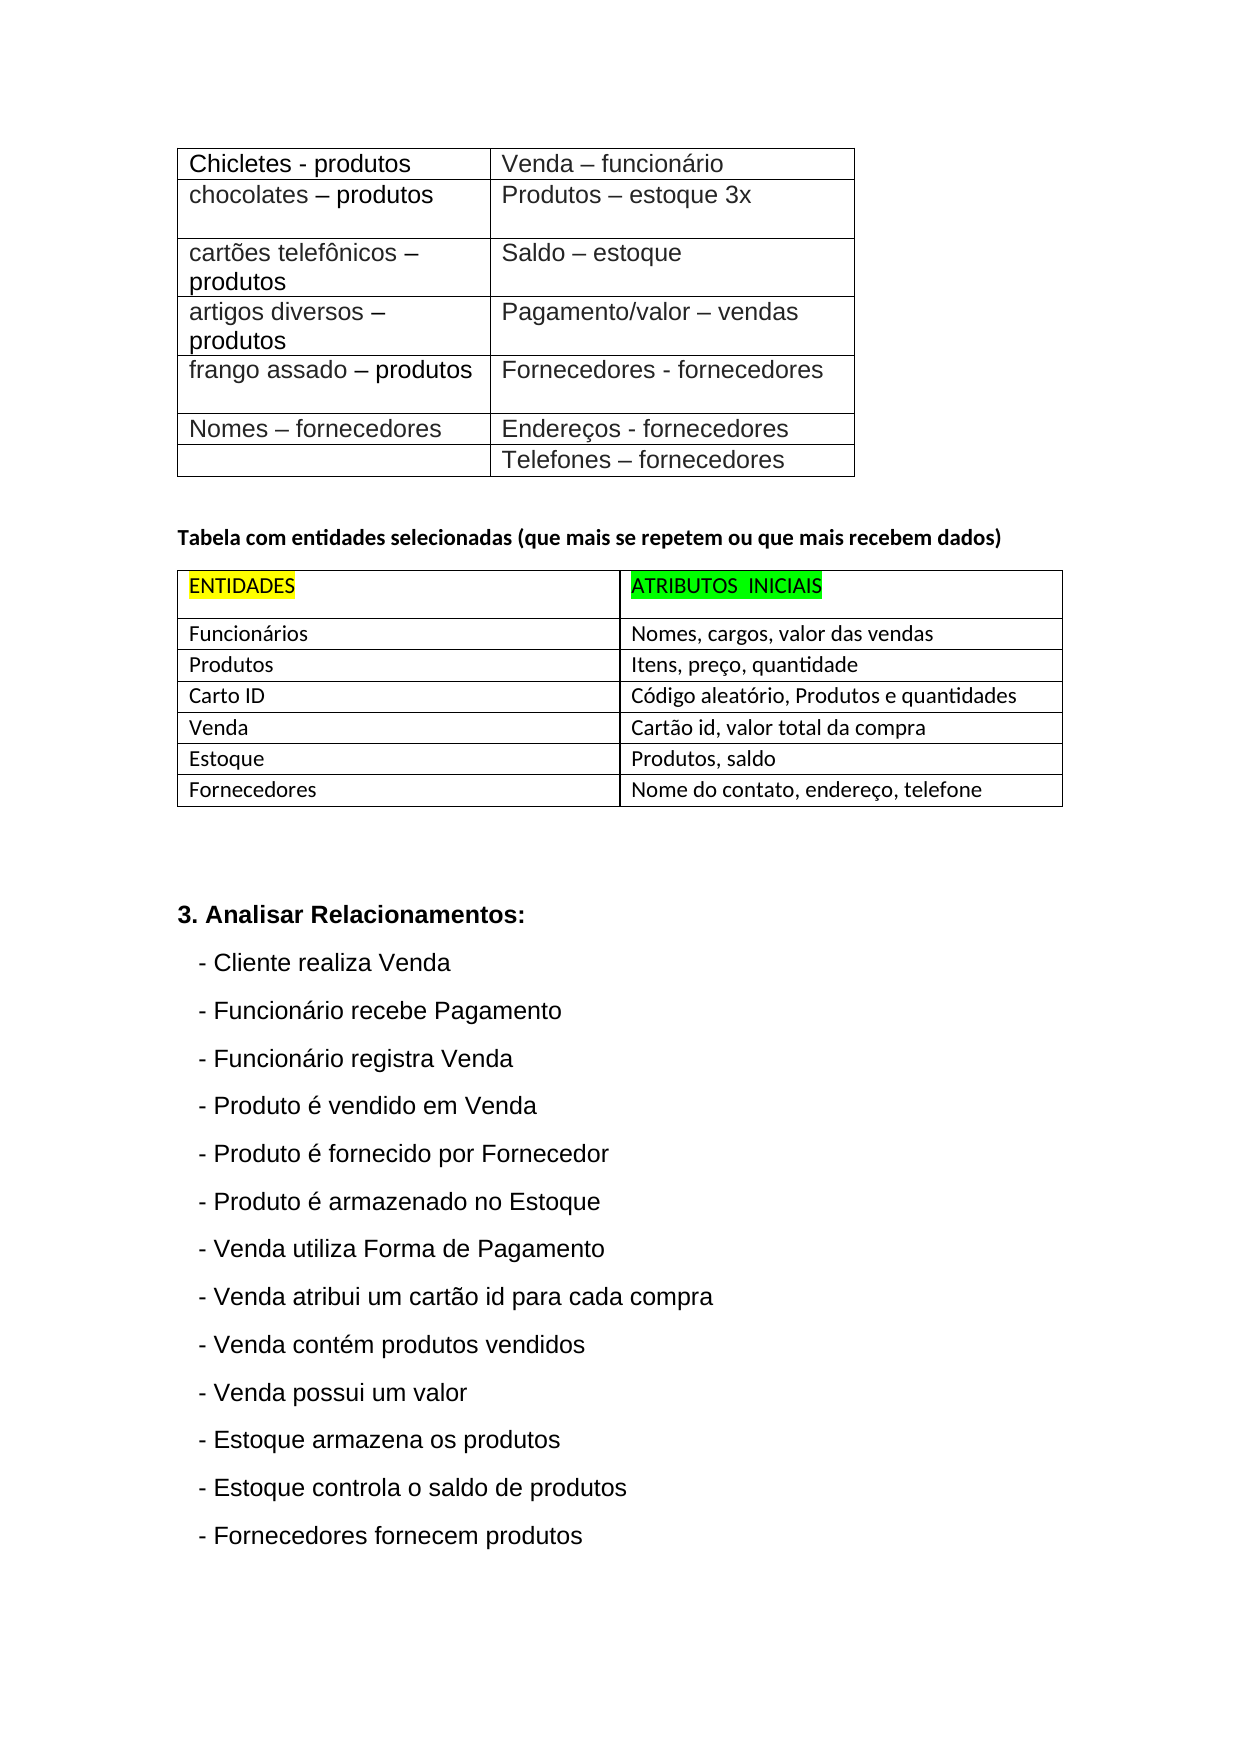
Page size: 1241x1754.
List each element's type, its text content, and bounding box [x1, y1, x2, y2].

table_cell Saldo – estoque [491, 239, 854, 296]
table_cell Nomes, cargos, valor das vendas [621, 619, 1062, 649]
text - Venda contém produtos vendidos [177, 1330, 1063, 1358]
text - Produto é fornecido por Fornecedor [177, 1139, 1063, 1168]
table_cell cartões telefônicos – produtos [178, 239, 490, 296]
table_cell frango assado – produtos [178, 356, 490, 413]
text - Produto é armazenado no Estoque [177, 1187, 1063, 1215]
table_cell Endereços - fornecedores [491, 414, 854, 444]
table_cell Fornecedores - fornecedores [491, 356, 854, 413]
table_cell Funcionários [178, 619, 619, 649]
table_cell Venda [178, 713, 619, 743]
table_cell Estoque [178, 744, 619, 774]
text - Funcionário registra Venda [177, 1043, 1063, 1072]
text - Estoque controla o saldo de produtos [177, 1473, 1063, 1502]
table_cell Itens, preço, quantidade [621, 650, 1062, 681]
table_cell Pagamento/valor – vendas [491, 297, 854, 354]
text - Venda possui um valor [177, 1377, 1063, 1406]
table_cell Nome do contato, endereço, telefone [621, 775, 1062, 806]
table_cell Produtos – estoque 3x [491, 180, 854, 237]
table_cell Produtos [178, 650, 619, 681]
text - Fornecedores fornecem produtos [177, 1521, 1063, 1549]
table_cell [178, 445, 490, 476]
text - Funcionário recebe Pagamento [177, 996, 1063, 1024]
table_cell Telefones – fornecedores [491, 445, 854, 476]
table_cell chocolates – produtos [178, 180, 490, 237]
text - Venda atribui um cartão id para cada compra [177, 1282, 1063, 1311]
text - Venda utiliza Forma de Pagamento [177, 1234, 1063, 1263]
table_header ENTIDADES [178, 571, 619, 618]
table_cell Carto ID [178, 682, 619, 712]
table_cell Venda – funcionário [491, 149, 854, 179]
table_cell Código aleatório, Produtos e quantidades [621, 682, 1062, 712]
text - Estoque armazena os produtos [177, 1425, 1063, 1454]
table_cell Fornecedores [178, 775, 619, 806]
table_cell Produtos, saldo [621, 744, 1062, 774]
table_cell Cartão id, valor total da compra [621, 713, 1062, 743]
table_header ATRIBUTOS INICIAIS [621, 571, 1062, 618]
table_cell Chicletes - produtos [178, 149, 490, 179]
text - Cliente realiza Venda [177, 948, 1063, 977]
text 3. Analisar Relacionamentos: [177, 900, 1063, 929]
table_cell artigos diversos – produtos [178, 297, 490, 354]
text - Produto é vendido em Venda [177, 1091, 1063, 1120]
table_cell Nomes – fornecedores [178, 414, 490, 444]
text Tabela com entidades selecionadas (que mais se repetem ou que mais recebem dados) [177, 523, 1063, 551]
